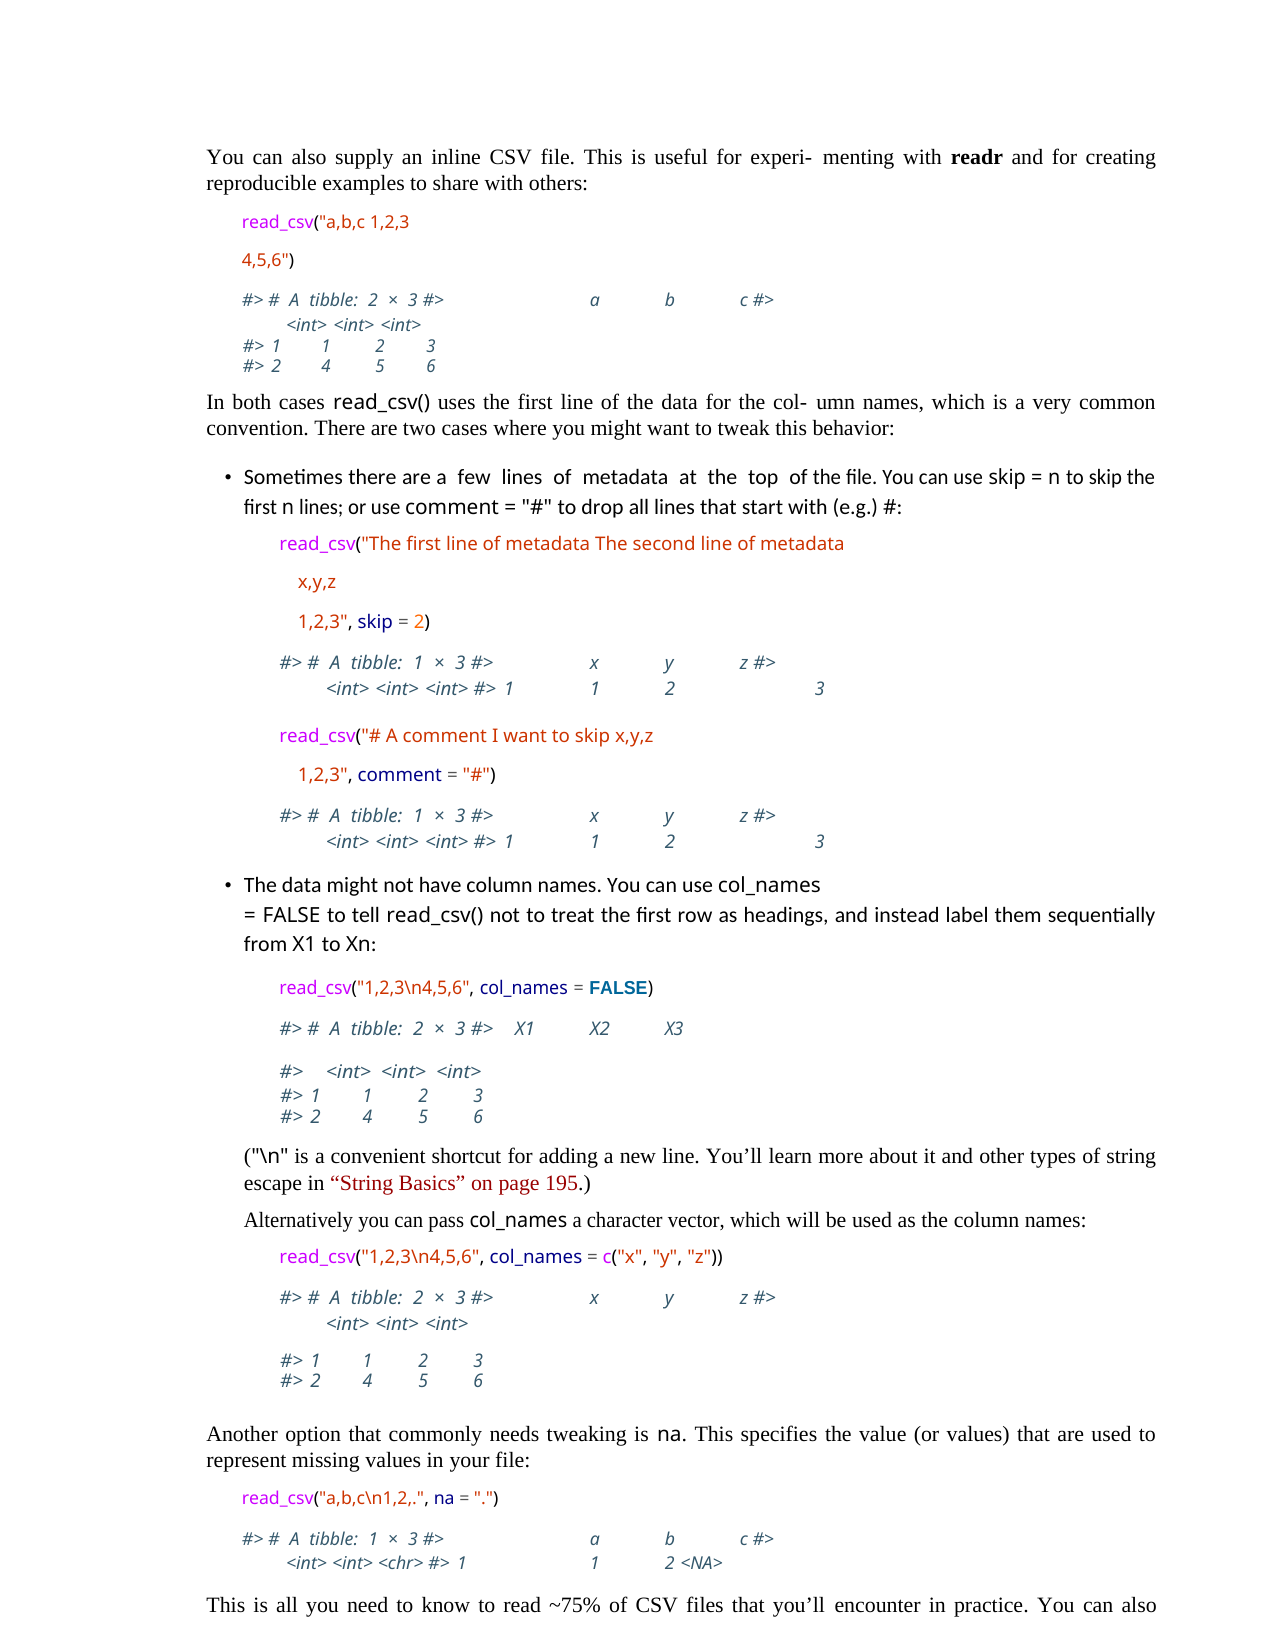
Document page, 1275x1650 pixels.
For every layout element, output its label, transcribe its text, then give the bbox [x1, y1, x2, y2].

text = FALSE to tell read_csv() not to treat the first row as headings, and instead label them sequentially from X1 to Xn: [244, 900, 1156, 958]
text read_csv("# A comment I want to skip x,y,z [279, 723, 964, 747]
text #> # A tibble: 2 × 3 #> x y z #> <int> <int> <int> [279, 1285, 834, 1336]
text Another option that commonly needs tweaking is na. This specifies the value (or values) that are used to represent missing values in your file: [206, 1419, 1157, 1472]
list Sometimes there are a few lines of metadata at the top of the file. You can use skip = n to skip the first n lines; or use comment = "#" to drop all lines that start with (e.g.) #: [224, 462, 1156, 521]
text #> # A tibble: 1 × 3 #> x y z #> <int> <int> <int> #> 1 1 2 3 [279, 649, 834, 701]
text #> <int> <int> <int> [279, 1058, 1244, 1083]
text read_csv("a,b,c\n1,2,.", na = ".") [242, 1487, 1244, 1509]
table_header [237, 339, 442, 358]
text #> # A tibble: 2 × 3 #> X1 X2 X3 [279, 1016, 834, 1041]
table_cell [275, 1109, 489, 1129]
text Alternatively you can pass col_names a character vector, which will be used as the column names: [243, 1206, 1156, 1234]
text #> # A tibble: 1 × 3 #> a b c #> <int> <int> <chr> #> 1 1 2 <NA> [242, 1526, 787, 1575]
text read_csv("a,b,c 1,2,3 [242, 211, 726, 233]
text #> # A tibble: 1 × 3 #> x y z #> <int> <int> <int> #> 1 1 2 3 [279, 802, 834, 854]
text read_csv("1,2,3\n4,5,6", col_names = c("x", "y", "z")) [279, 1244, 1244, 1268]
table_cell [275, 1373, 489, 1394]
text read_csv("The first line of metadata The second line of metadata [279, 531, 964, 554]
text You can also supply an inline CSV file. This is useful for experi‐ menting with readr and for creating reproducible examples to share with others: [206, 144, 1157, 195]
text 1,2,3", skip = 2) [298, 610, 1244, 633]
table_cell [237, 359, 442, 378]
text #> # A tibble: 2 × 3 #> a b c #> <int> <int> <int> [242, 287, 787, 336]
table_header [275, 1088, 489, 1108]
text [206, 1592, 1157, 1617]
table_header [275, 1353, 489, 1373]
text ("\n" is a convenient shortcut for adding a new line. You’ll learn more about it and other types of string escape in “String Basics” on page 195.) [244, 1142, 1156, 1196]
text 4,5,6") [242, 249, 1244, 271]
text read_csv("1,2,3\n4,5,6", col_names = FALSE) [279, 975, 1244, 999]
text x,y,z [298, 571, 1244, 593]
text 1,2,3", comment = "#") [298, 763, 1244, 786]
list The data might not have column names. You can use col_names [224, 871, 1244, 899]
text In both cases read_csv() uses the first line of the data for the col‐ umn names, which is a very common convention. There are two cases where you might want to tweak this behavior: [206, 387, 1156, 441]
